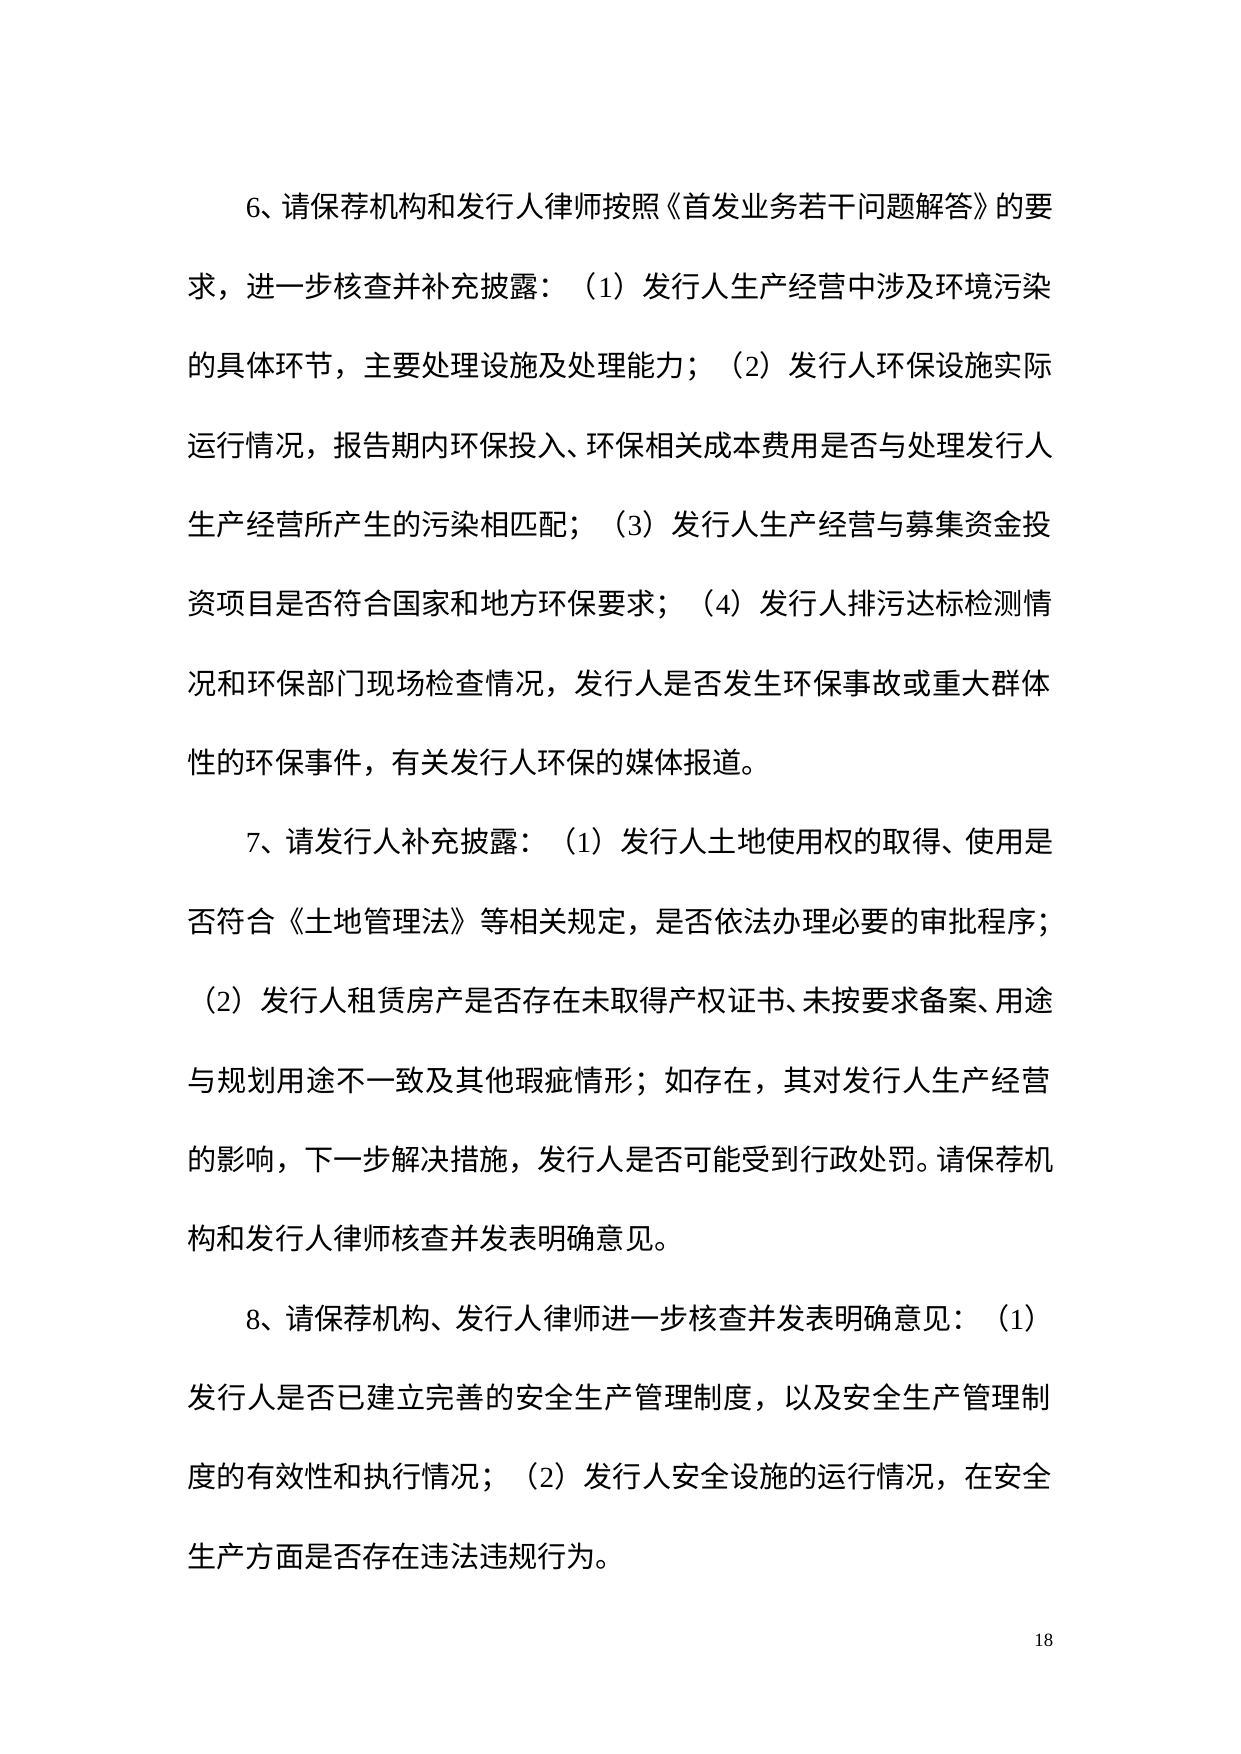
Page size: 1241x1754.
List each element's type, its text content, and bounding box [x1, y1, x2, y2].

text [187, 166, 1053, 245]
text 5、招股说明书披露，发行人2016年被认定为高新技术企业，2016至2018年度享受15%的所得税优惠税率。请发行人补充披露，发行人2019年度通过高新技术企业复审是否存在困难，如不能通过复审对生产经营及财务指标的具体影响。请保荐机构和发行人律师核查并发表明确意见。 [187, 245, 1053, 642]
text 6、请保荐机构和发行人律师按照《首发业务若干问题解答》的要求，进一步核查并补充披露：（1）发行人生产经营中涉及环境污染的具体环节，主要处理设施及处理能力；（2）发行人环保设施实际运行情况，报告期内环保投入、环保相关成本费用是否与处理发行人生产经营所产生的污染相匹配；（3）发行人生产经营与募集资金投资项目是否符合国家和地方环保要求；（4）发行人排污达标检测情况和环保部门现场检查情况，发行人是否发生环保事故或重大群体性的环保事件，有关发行人环保的媒体报道。 [187, 642, 1053, 1277]
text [187, 1277, 1053, 1594]
